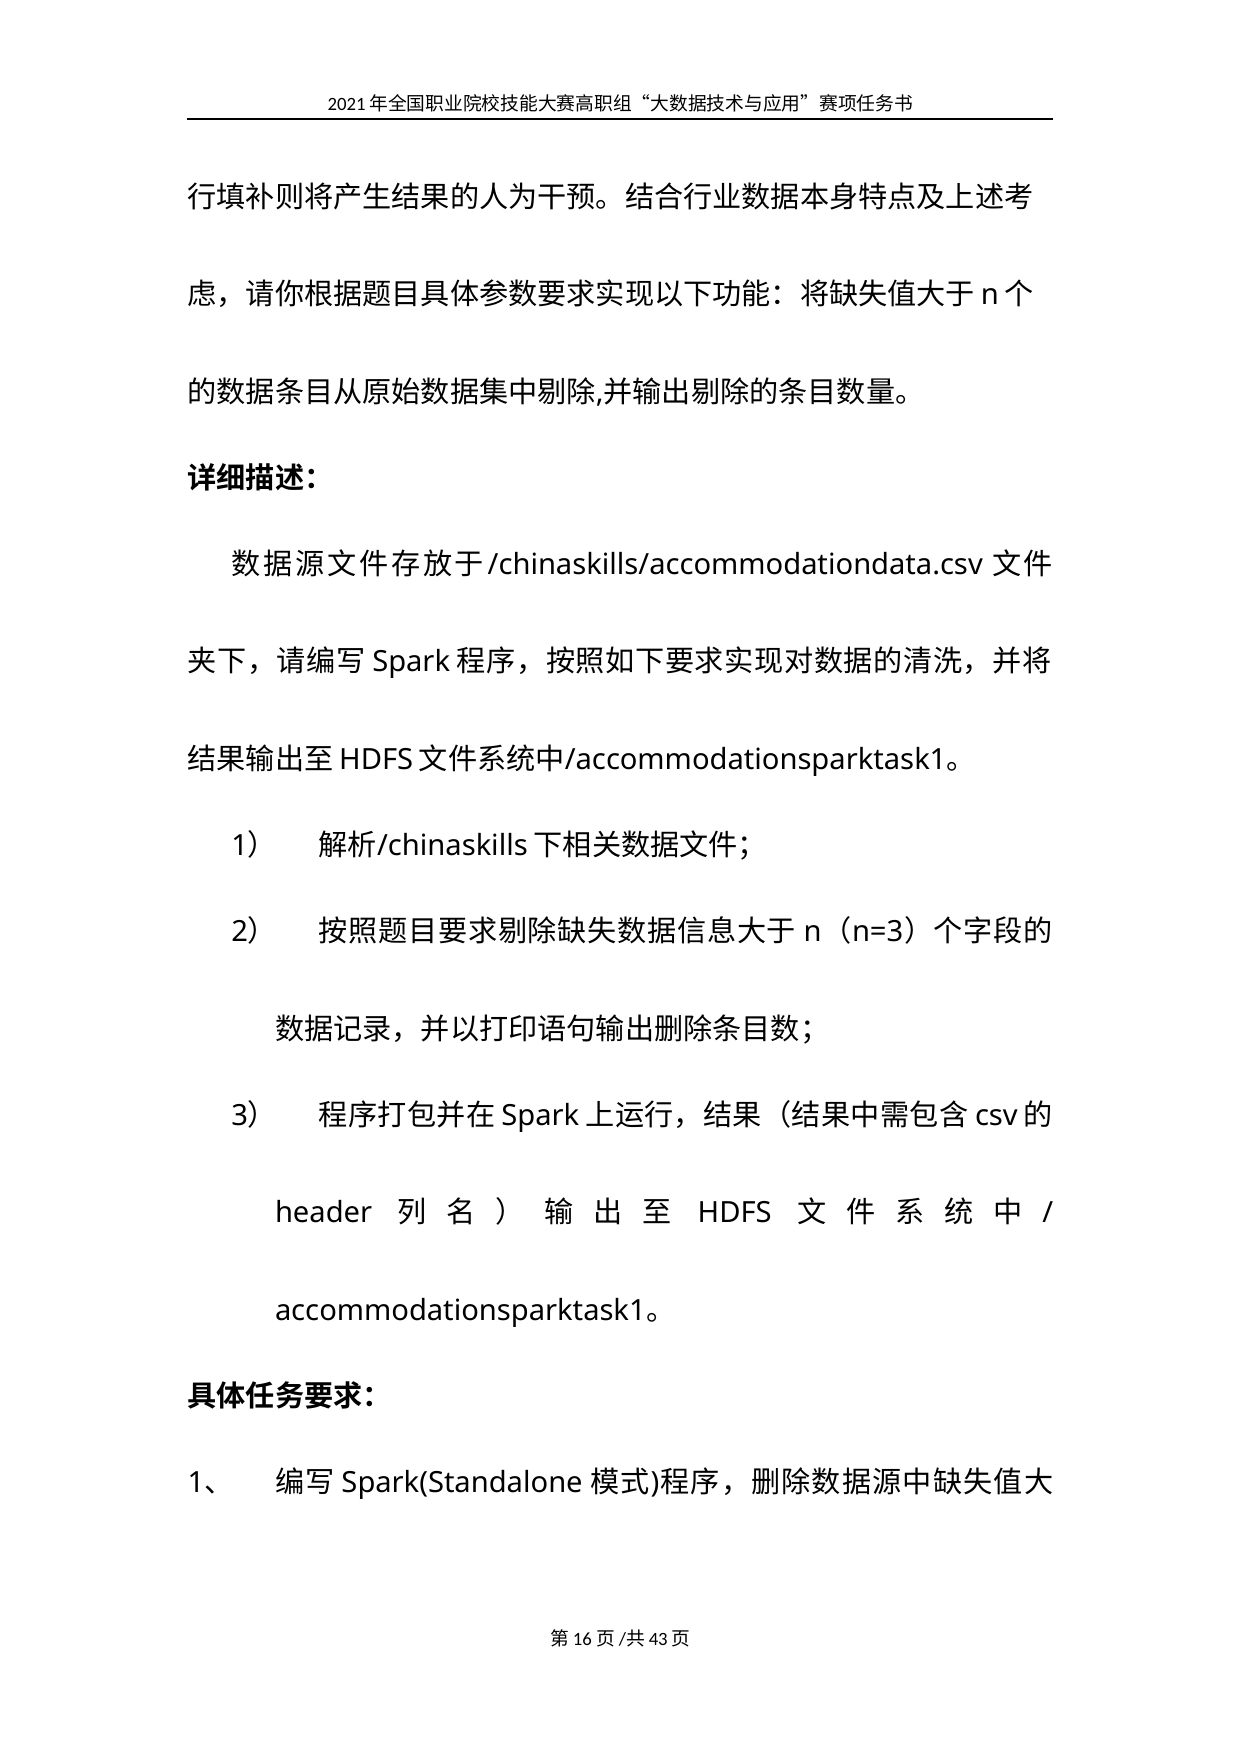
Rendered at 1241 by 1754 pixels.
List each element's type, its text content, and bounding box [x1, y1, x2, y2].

list 解析/chinaskills下相关数据文件； [231, 810, 1053, 875]
list 程序打包并在Spark上运行，结果（结果中需包含csv的header列名）输出至HDFS文件系统中/accommodationsparktask1。 [231, 1080, 1053, 1340]
list 按照题目要求剔除缺失数据信息大于n（n=3）个字段的数据记录，并以打印语句输出删除条目数； [231, 897, 1053, 1059]
text 数据源文件存放于/chinaskills/accommodationdata.csv文件夹下，请编写Spark程序，按照如下要求实现对数据的清洗，并将结果输出至HDFS文件系统中/accommodationsparktask1。 [187, 529, 1053, 789]
text 详细描述： [187, 443, 1053, 508]
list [187, 1447, 1053, 1512]
text 具体任务要求： [187, 1361, 1053, 1426]
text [187, 162, 1053, 422]
